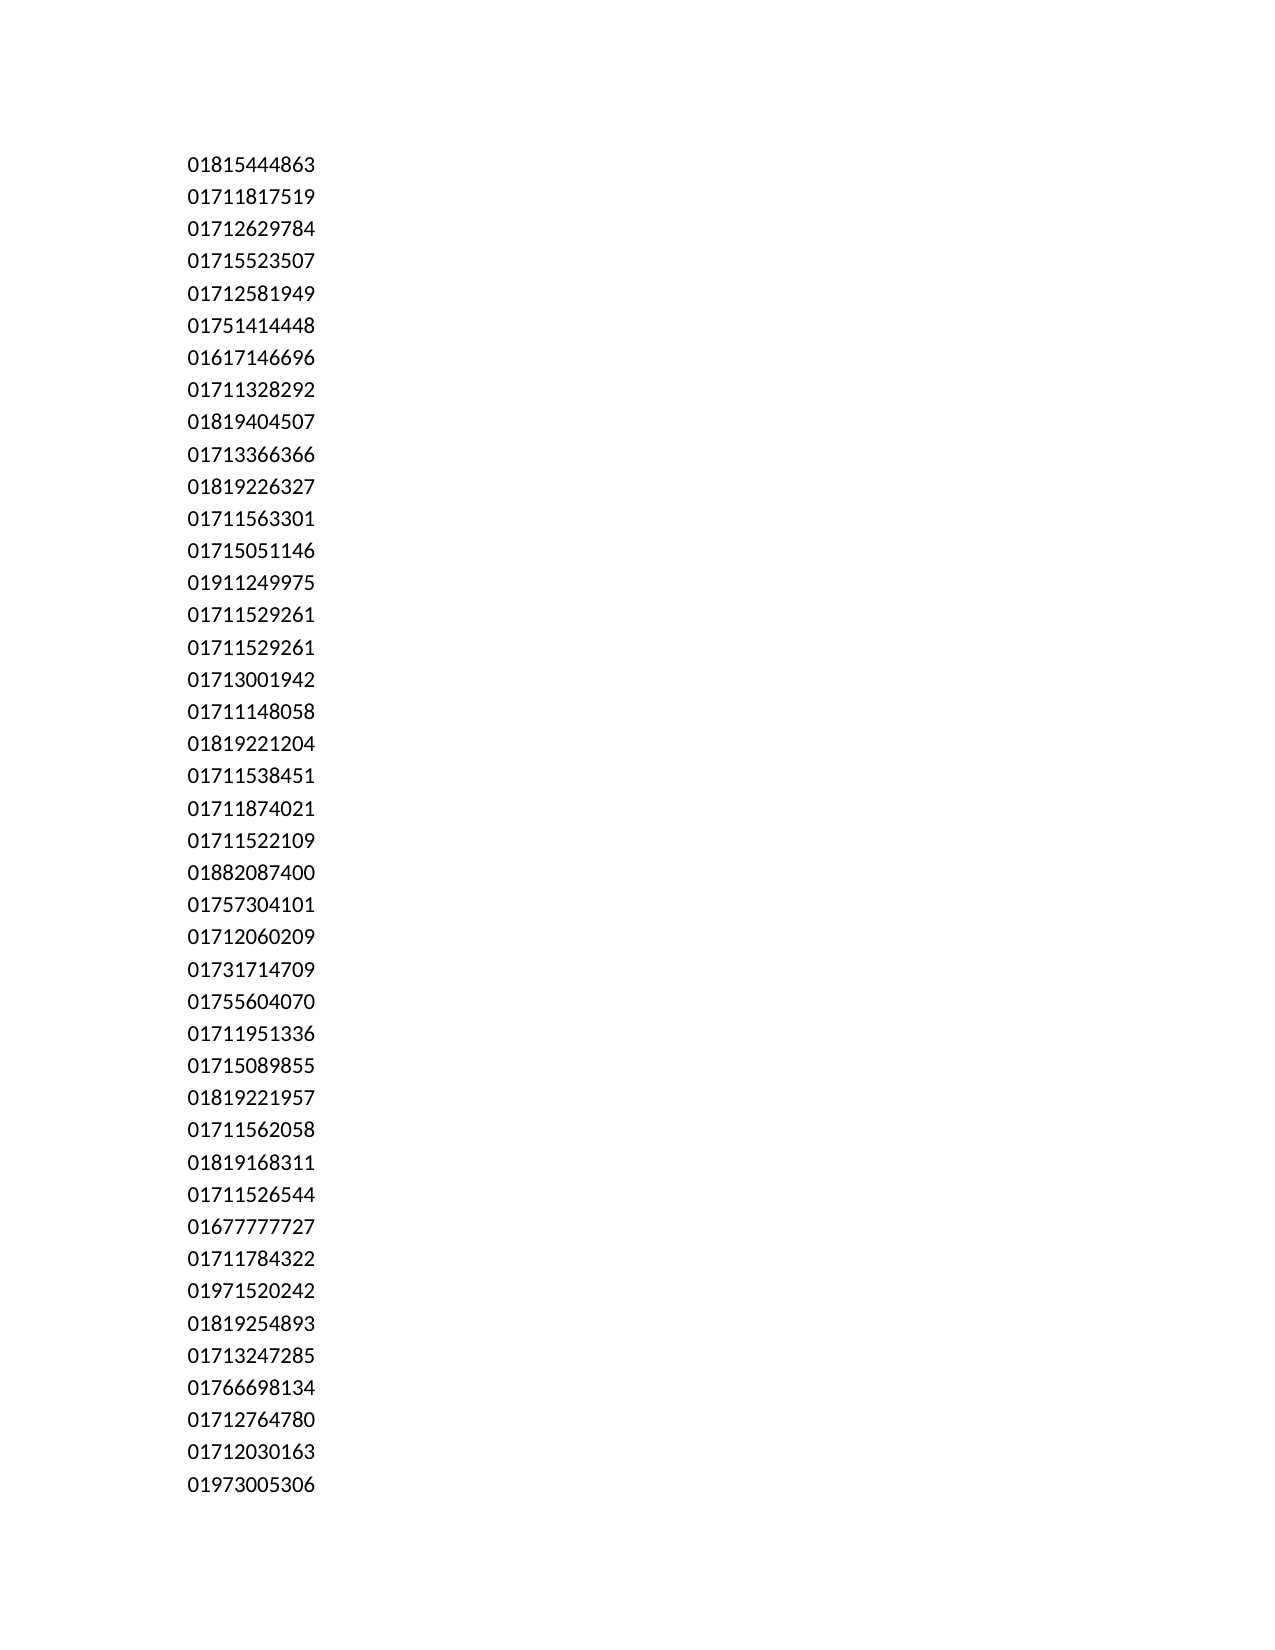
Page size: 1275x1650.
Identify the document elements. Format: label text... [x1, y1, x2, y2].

text 01711522109 01882087400 [187, 826, 1125, 886]
text 01766698134 [187, 1373, 1125, 1401]
text 01711563301 [187, 504, 1125, 532]
text 01711529261 [187, 633, 1125, 661]
text 01711526544 [187, 1180, 1125, 1208]
text 01711328292 [187, 375, 1125, 403]
text 01711148058 [187, 697, 1125, 725]
text 01757304101 [187, 890, 1125, 918]
text 01711529261 [187, 601, 1125, 629]
text 01819226327 [187, 472, 1125, 500]
text 01711951336 [187, 1019, 1125, 1047]
text 01819168311 [187, 1148, 1125, 1176]
text 01711538451 [187, 762, 1125, 789]
text 01715051146 [187, 536, 1125, 564]
text 01755604070 [187, 987, 1125, 1015]
text 01715089855 [187, 1051, 1125, 1079]
text 01971520242 [187, 1277, 1125, 1304]
text 01911249975 [187, 568, 1125, 596]
text 01713366366 [187, 440, 1125, 468]
text 01712060209 [187, 922, 1125, 951]
text 01712764780 [187, 1405, 1125, 1433]
text 01712030163 [187, 1437, 1125, 1466]
text 01711784322 [187, 1244, 1125, 1272]
text 01711562058 [187, 1116, 1125, 1144]
text 01973005306 [187, 1470, 1125, 1498]
text 01751414448 [187, 311, 1125, 339]
text 01819221204 [187, 729, 1125, 757]
text 01819221957 [187, 1083, 1125, 1111]
text 01711817519 [187, 182, 1125, 210]
text 01617146696 [187, 343, 1125, 371]
text 01712581949 [187, 279, 1125, 307]
text 01731714709 [187, 955, 1125, 983]
text 01819404507 [187, 407, 1125, 436]
text 01713247285 [187, 1341, 1125, 1369]
text 01711874021 [187, 794, 1125, 822]
text 01712629784 [187, 214, 1125, 242]
text 01677777727 [187, 1212, 1125, 1240]
text 01819254893 [187, 1309, 1125, 1337]
text 01815444863 [187, 150, 1125, 178]
text 01715523507 [187, 247, 1125, 274]
text 01713001942 [187, 665, 1125, 693]
